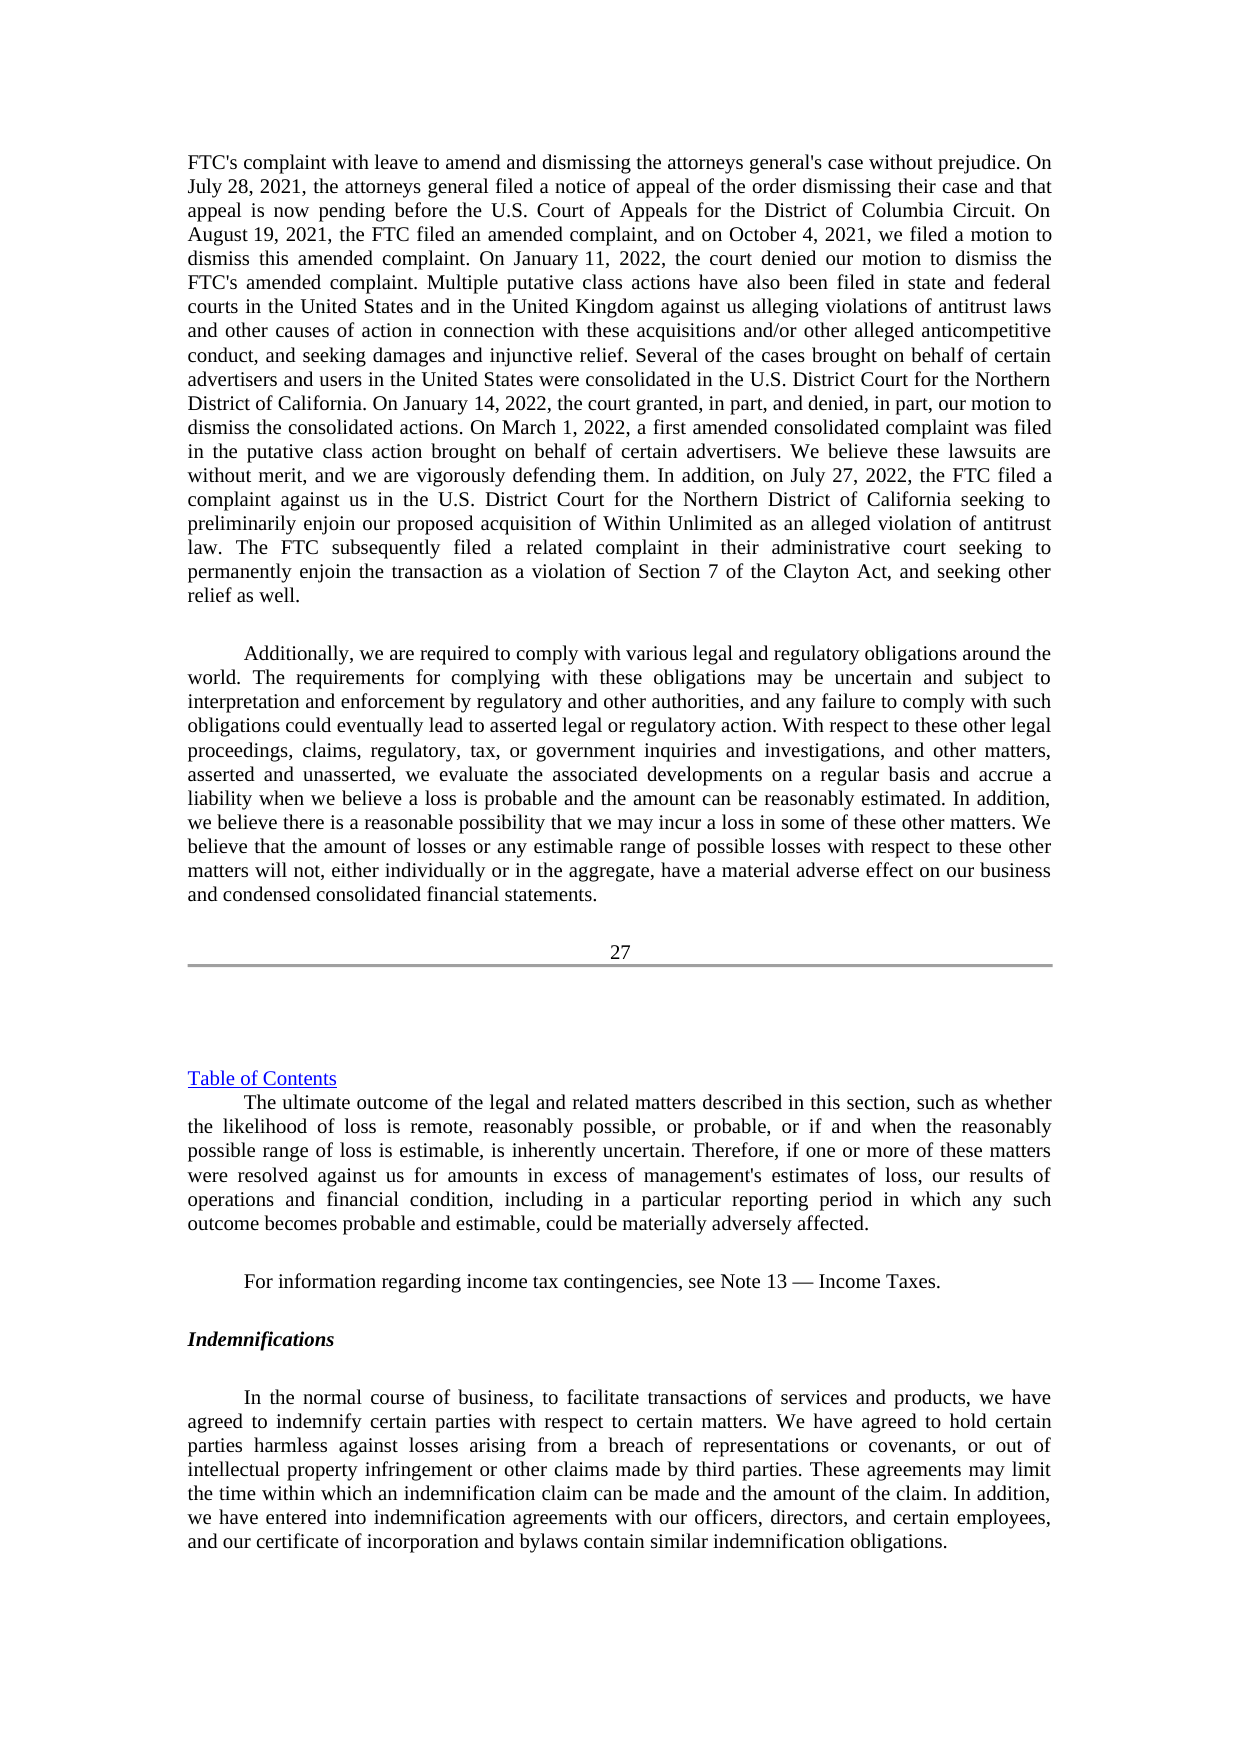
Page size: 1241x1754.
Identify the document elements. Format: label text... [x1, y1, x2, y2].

text Indemnifications [187, 1327, 1053, 1351]
text 27 [187, 940, 1053, 964]
text Additionally, we are required to comply with various legal and regulatory obligations around the world. The requirements for complying with these obligations may be uncertain and subject to interpretation and enforcement by regulatory and other authorities, and any failure to comply with such obligations could eventually lead to asserted legal or regulatory action. With respect to these other legal proceedings, claims, regulatory, tax, or government inquiries and investigations, and other matters, asserted and unasserted, we evaluate the associated developments on a regular basis and accrue a liability when we believe a loss is probable and the amount can be reasonably estimated. In addition, we believe there is a reasonable possibility that we may incur a loss in some of these other matters. We believe that the amount of losses or any estimable range of possible losses with respect to these other matters will not, either individually or in the aggregate, have a material adverse effect on our business and condensed consolidated financial statements. [187, 641, 1053, 906]
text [187, 150, 1053, 607]
text In the normal course of business, to facilitate transactions of services and products, we have agreed to indemnify certain parties with respect to certain matters. We have agreed to hold certain parties harmless against losses arising from a breach of representations or covenants, or out of intellectual property infringement or other claims made by third parties. These agreements may limit the time within which an indemnification claim can be made and the amount of the claim. In addition, we have entered into indemnification agreements with our officers, directors, and certain employees, and our certificate of incorporation and bylaws contain similar indemnification obligations. [187, 1385, 1053, 1553]
text The ultimate outcome of the legal and related matters described in this section, such as whether the likelihood of loss is remote, reasonably possible, or probable, or if and when the reasonably possible range of loss is estimable, is inherently uncertain. Therefore, if one or more of these matters were resolved against us for amounts in excess of management's estimates of loss, our results of operations and financial condition, including in a particular reporting period in which any such outcome becomes probable and estimable, could be materially adversely affected. [187, 1090, 1053, 1235]
text For information regarding income tax contingencies, see Note 13 — Income Taxes. [187, 1269, 1053, 1293]
text Table of Contents [187, 1066, 1053, 1090]
